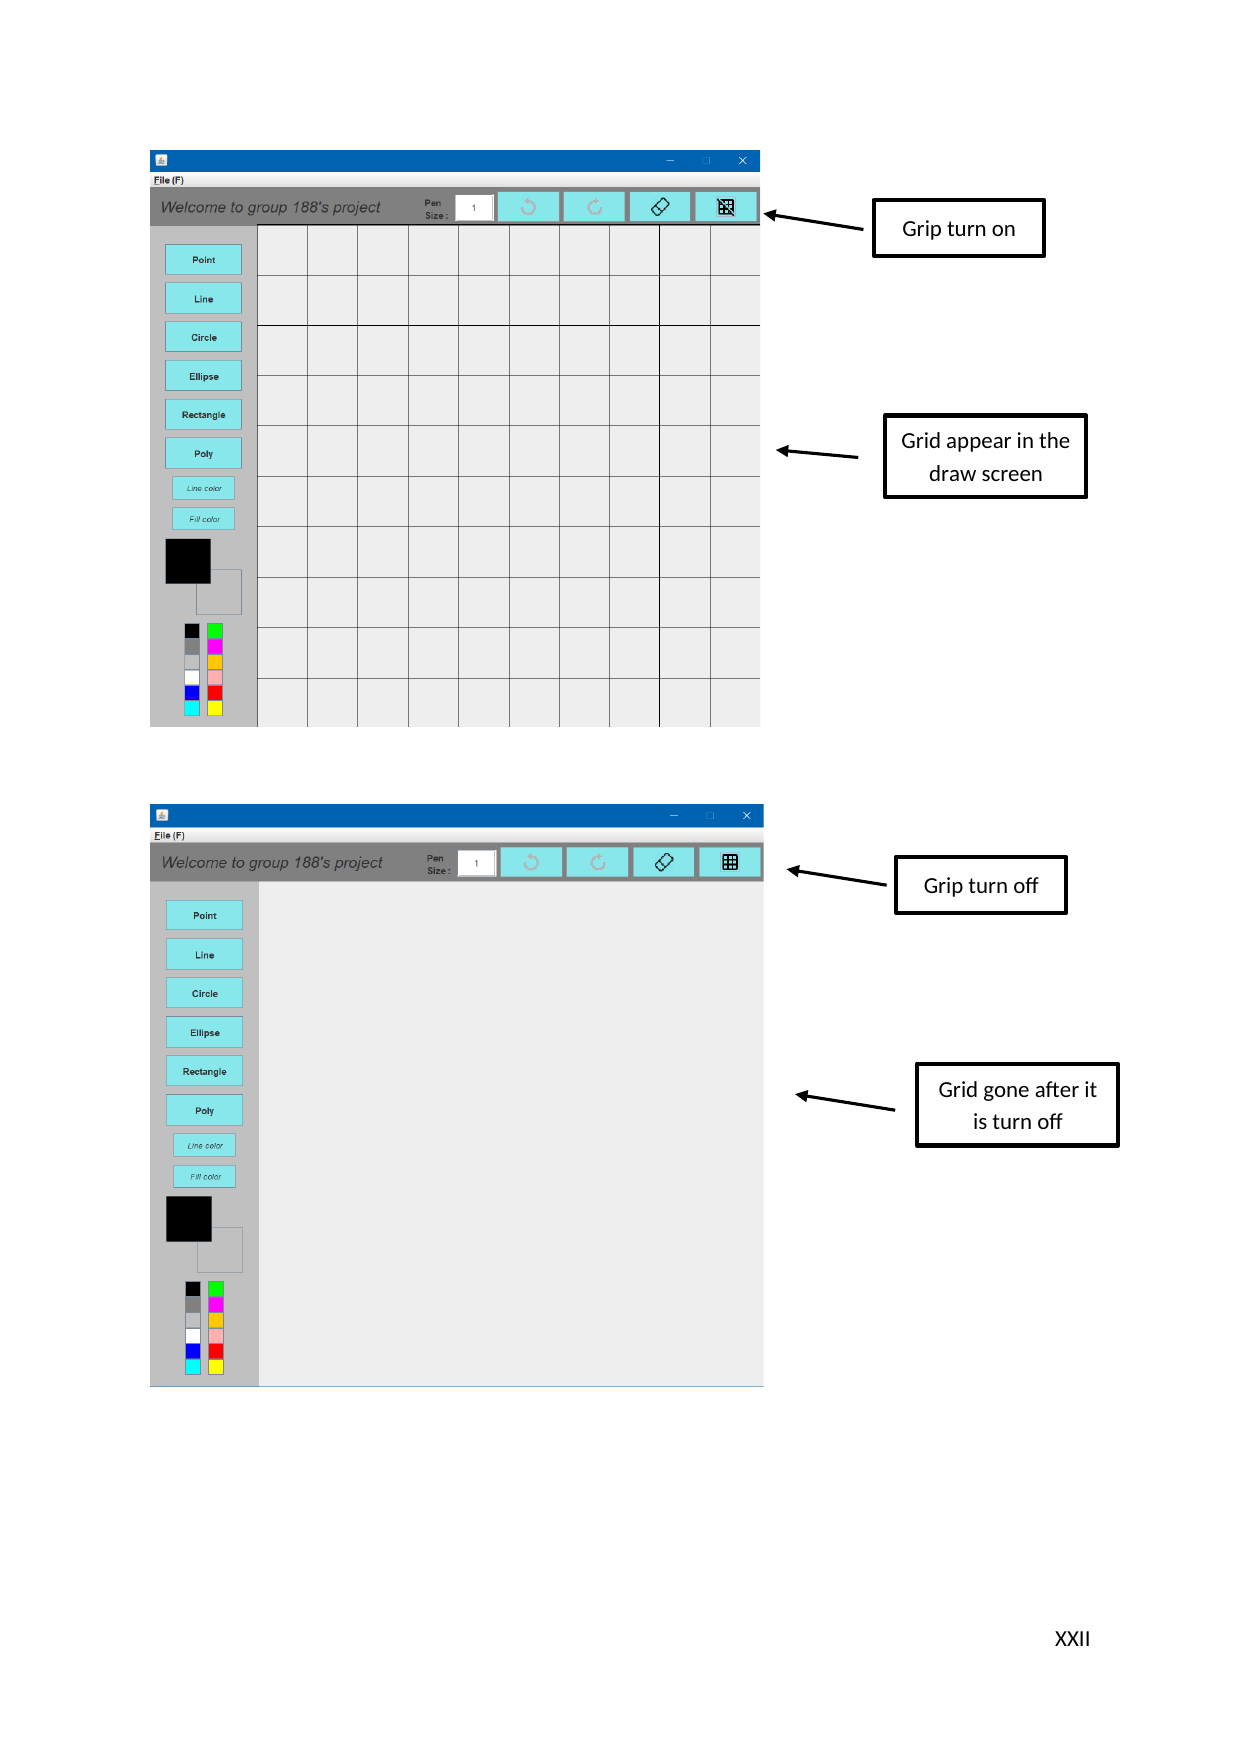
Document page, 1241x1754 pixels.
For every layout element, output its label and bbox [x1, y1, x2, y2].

picture [150, 804, 764, 1387]
picture [150, 150, 761, 727]
